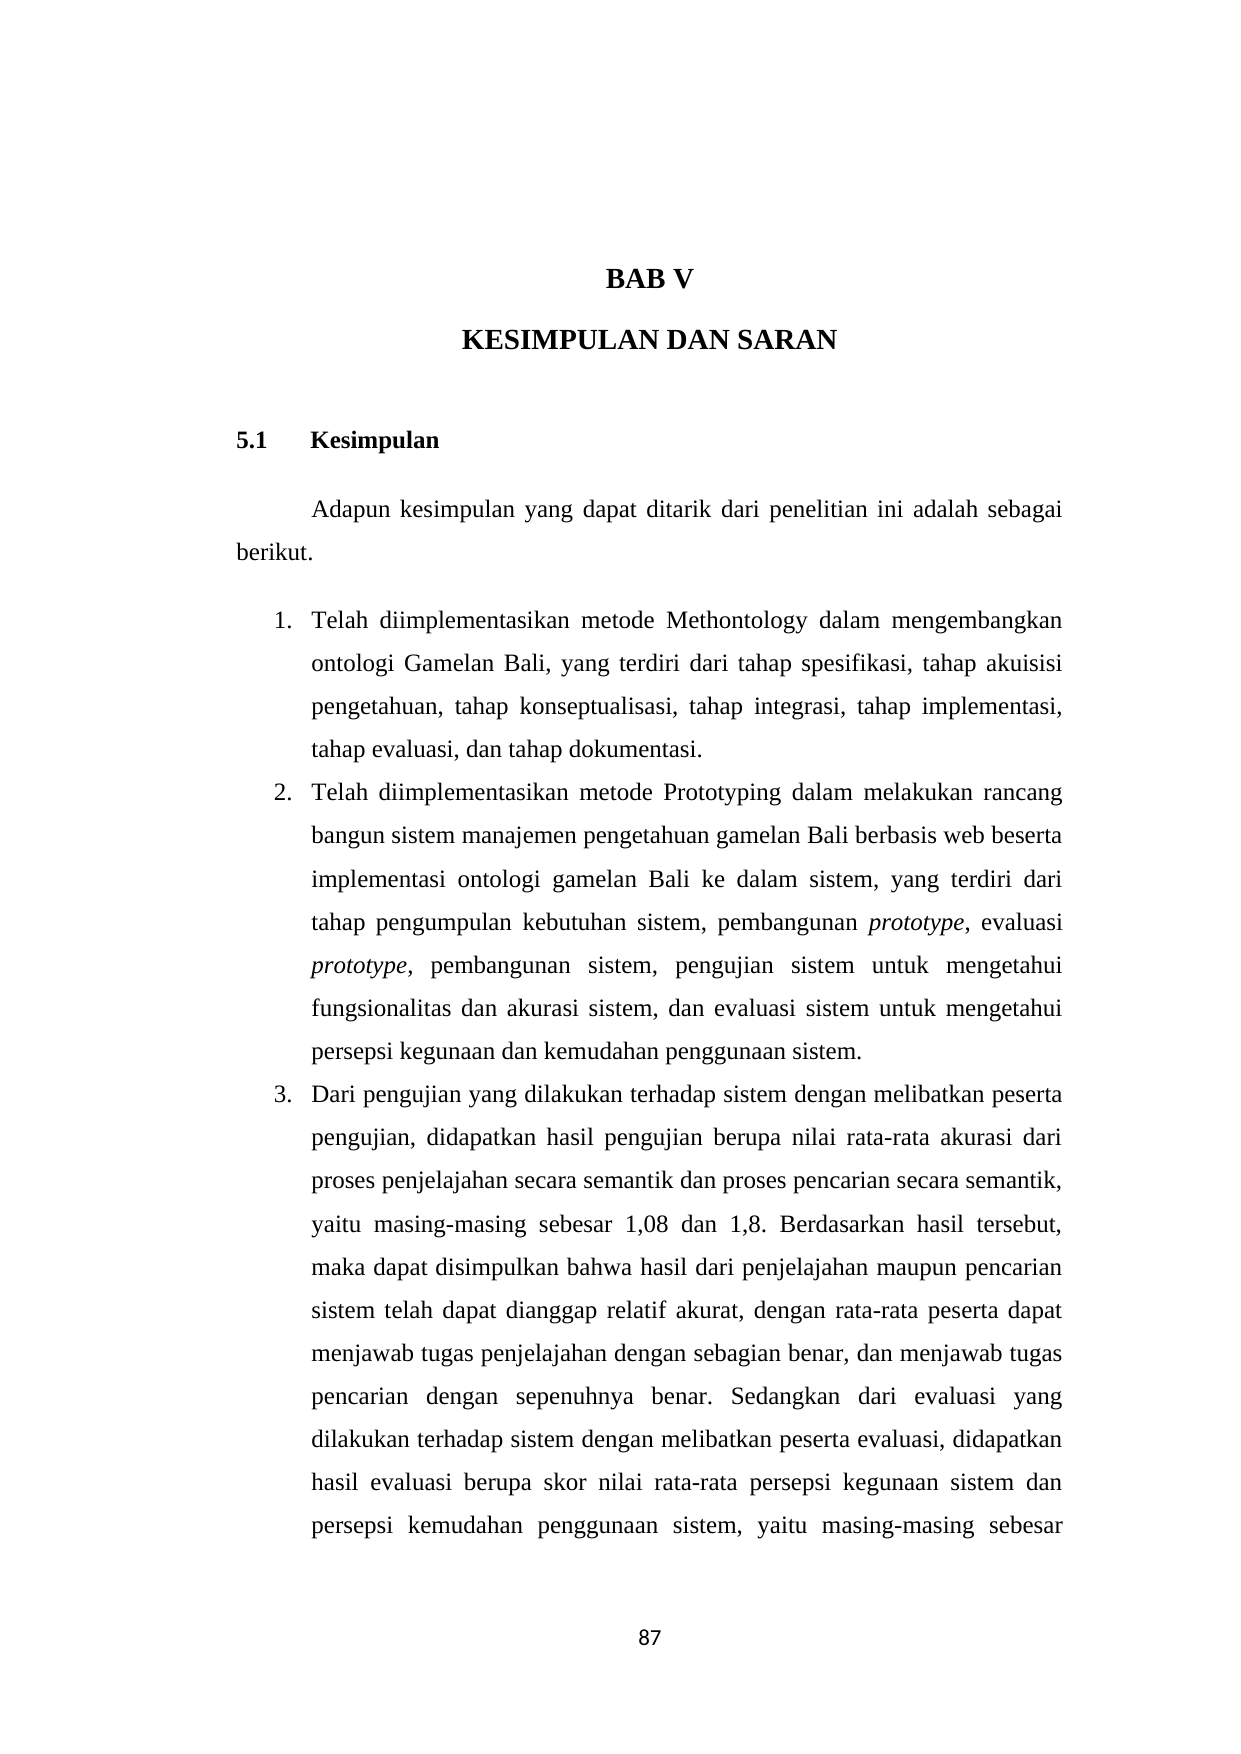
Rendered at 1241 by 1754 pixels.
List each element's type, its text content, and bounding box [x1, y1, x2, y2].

list Telah diimplementasikan metode Prototyping dalam melakukan rancang bangun sistem manajemen pengetahuan gamelan Bali berbasis web beserta implementasi ontologi gamelan Bali ke dalam sistem, yang terdiri dari tahap pengumpulan kebutuhan sistem, pembangunan prototype, evaluasi prototype, pembangunan sistem, pengujian sistem untuk mengetahui fungsionalitas dan akurasi sistem, dan evaluasi sistem untuk mengetahui persepsi kegunaan dan kemudahan penggunaan sistem. [274, 777, 1063, 1065]
text Adapun kesimpulan yang dapat ditarik dari penelitian ini adalah sebagai berikut. [236, 494, 1063, 566]
subtitle BAB V [236, 261, 1063, 295]
list Telah diimplementasikan metode Methontology dalam mengembangkan ontologi Gamelan Bali, yang terdiri dari tahap spesifikasi, tahap akuisisi pengetahuan, tahap konseptualisasi, tahap integrasi, tahap implementasi, tahap evaluasi, dan tahap dokumentasi. [274, 605, 1063, 763]
subtitle Kesimpulan [236, 426, 1063, 454]
subtitle KESIMPULAN DAN SARAN [236, 322, 1063, 356]
